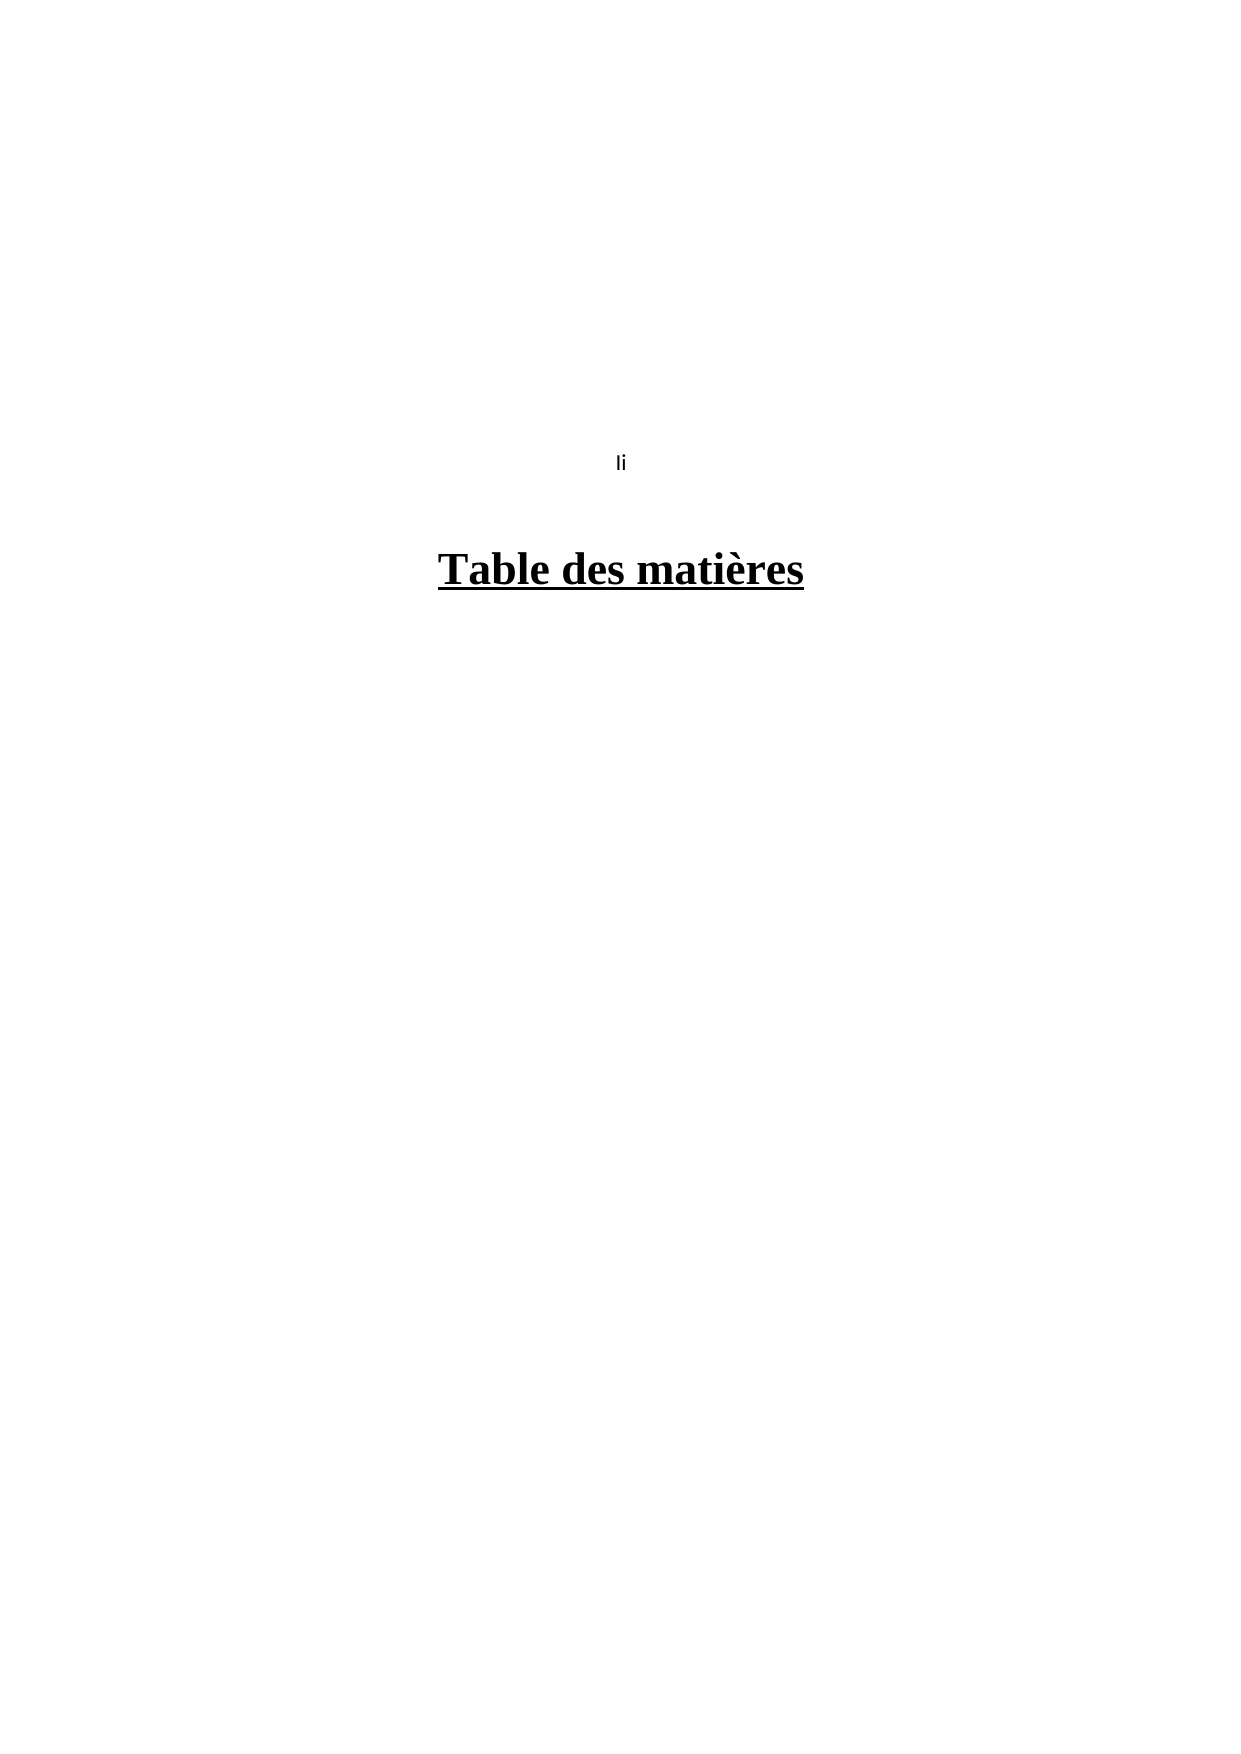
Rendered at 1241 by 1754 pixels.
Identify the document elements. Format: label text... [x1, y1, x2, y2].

text Table des matières [148, 542, 1094, 594]
text Ii [148, 448, 1094, 476]
